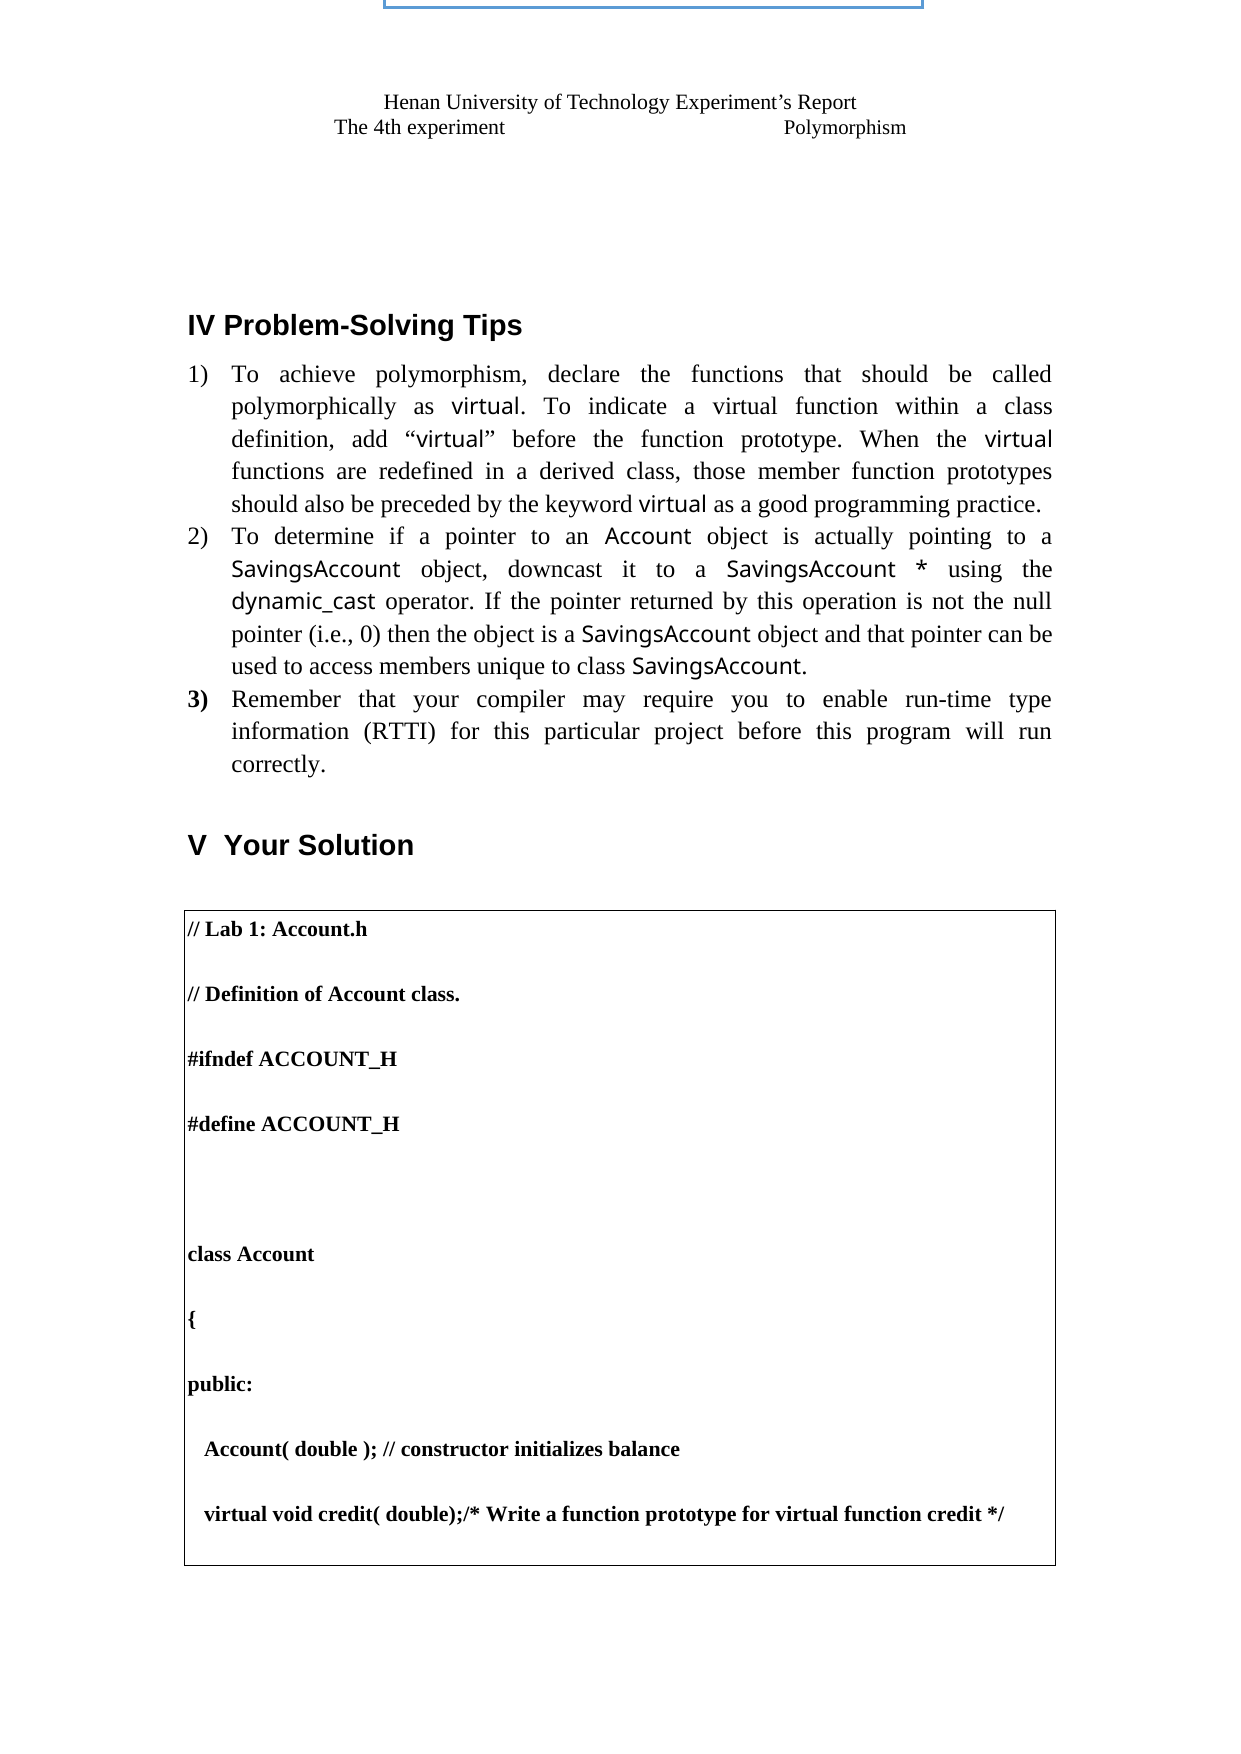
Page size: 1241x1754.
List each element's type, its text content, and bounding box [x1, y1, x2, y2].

text #ifndef ACCOUNT_H [187, 1043, 1053, 1075]
text // Lab 1: Account.h [185, 911, 1055, 945]
text Account( double ); // constructor initializes balance [187, 1433, 1053, 1465]
text IV Problem-Solving Tips [187, 292, 1053, 357]
text V Your Solution [187, 812, 1053, 877]
text public: [187, 1368, 1053, 1400]
text #define ACCOUNT_H [187, 1108, 1053, 1140]
list To achieve polymorphism, declare the functions that should be called polymorphically as virtual. To indicate a virtual function within a class definition, add “virtual” before the function prototype. When the virtual functions are redefined in a derived class, those member function prototypes should also be preceded by the keyword virtual as a good programming practice. [187, 357, 1053, 519]
list To determine if a pointer to an Account object is actually pointing to a SavingsAccount object, downcast it to a SavingsAccount * using the dynamic_cast operator. If the pointer returned by this operation is not the null pointer (i.e., 0) then the object is a SavingsAccount object and that pointer can be used to access members unique to class SavingsAccount. [187, 519, 1053, 682]
text virtual void credit( double);/* Write a function prototype for virtual function credit */ [187, 1498, 1053, 1530]
text // Definition of Account class. [187, 978, 1053, 1010]
text { [187, 1303, 1053, 1335]
text class Account [187, 1238, 1053, 1270]
list Remember that your compiler may require you to enable run-time type information (RTTI) for this particular project before this program will run correctly. [187, 682, 1053, 779]
